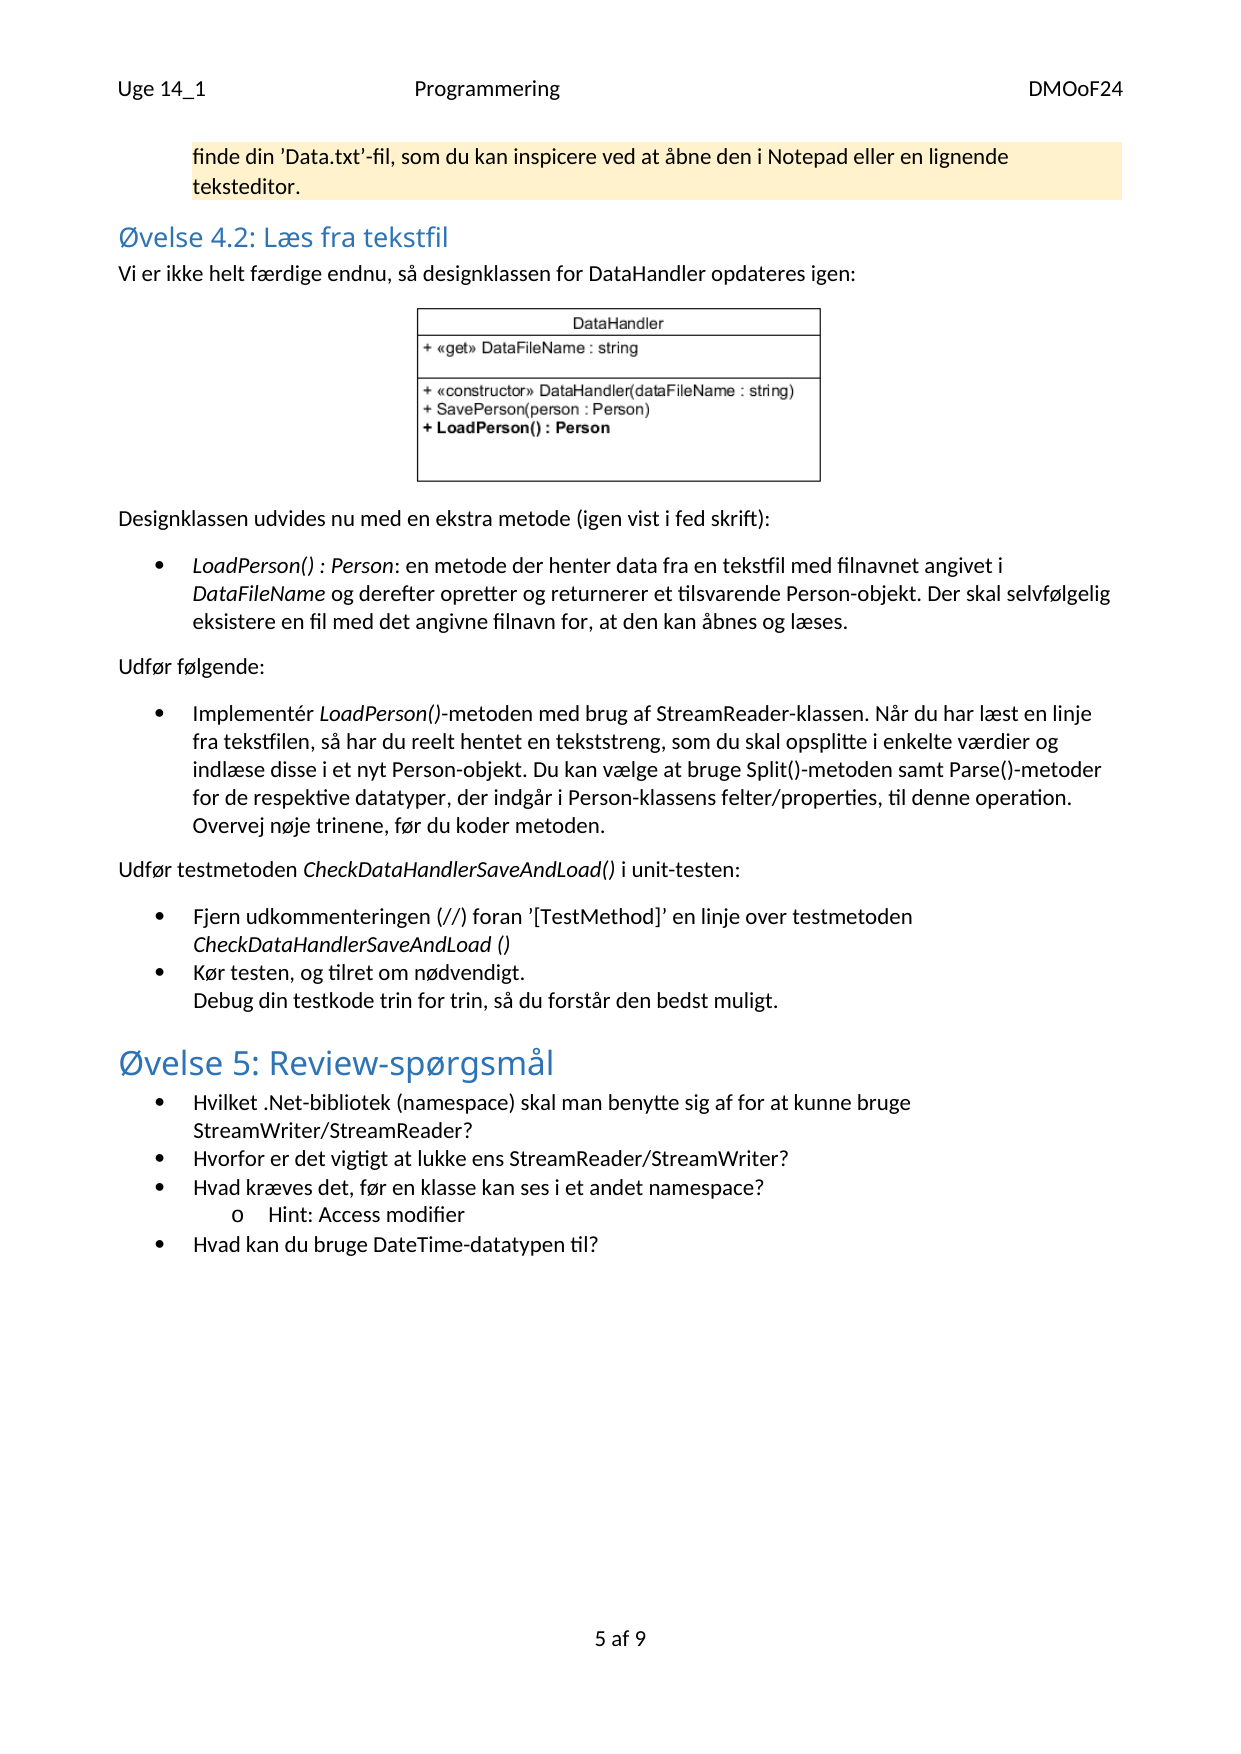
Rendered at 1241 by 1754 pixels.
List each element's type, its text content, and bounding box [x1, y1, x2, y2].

text Designklassen udvides nu med en ekstra metode (igen vist i fed skrift): [118, 504, 1122, 532]
subtitle Øvelse 4.2: Læs fra tekstfil [118, 219, 1122, 256]
subtitle Øvelse 5: Review-spørgsmål [118, 1039, 1122, 1085]
list LoadPerson() : Person: en metode der henter data fra en tekstfil med filnavnet angivet i DataFileName og derefter opretter og returnerer et tilsvarende Person-objekt. Der skal selvfølgelig eksistere en fil med det angivne filnavn for, at den kan åbnes og læses. [155, 551, 1122, 635]
list Kør testen, og tilret om nødvendigt. Debug din testkode trin for trin, så du forstår den bedst muligt. [156, 958, 1122, 1014]
list Hvilket .Net-bibliotek (namespace) skal man benytte sig af for at kunne bruge StreamWriter/StreamReader? [156, 1088, 1122, 1144]
text Vi er ikke helt færdige endnu, så designklassen for DataHandler opdateres igen: [118, 259, 1122, 287]
picture [414, 305, 826, 486]
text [192, 142, 1122, 200]
list Implementér LoadPerson()-metoden med brug af StreamReader-klassen. Når du har læst en linje fra tekstfilen, så har du reelt hentet en tekststreng, som du skal opsplitte i enkelte værdier og indlæse disse i et nyt Person-objekt. Du kan vælge at bruge Split()-metoden samt Parse()-metoder for de respektive datatyper, der indgår i Person-klassens felter/properties, til denne operation. Overvej nøje trinene, før du koder metoden. [155, 699, 1122, 839]
list Hvad kan du bruge DateTime-datatypen til? [156, 1230, 1122, 1258]
list Hint: Access modifier [231, 1201, 1122, 1230]
list Hvad kræves det, før en klasse kan ses i et andet namespace? [156, 1173, 1122, 1201]
text Udfør følgende: [118, 652, 1122, 680]
list Fjern udkommenteringen (//) foran ’[TestMethod]’ en linje over testmetoden CheckDataHandlerSaveAndLoad () [156, 902, 1122, 958]
text Udfør testmetoden CheckDataHandlerSaveAndLoad() i unit-testen: [118, 856, 1122, 884]
list Hvorfor er det vigtigt at lukke ens StreamReader/StreamWriter? [156, 1144, 1122, 1173]
